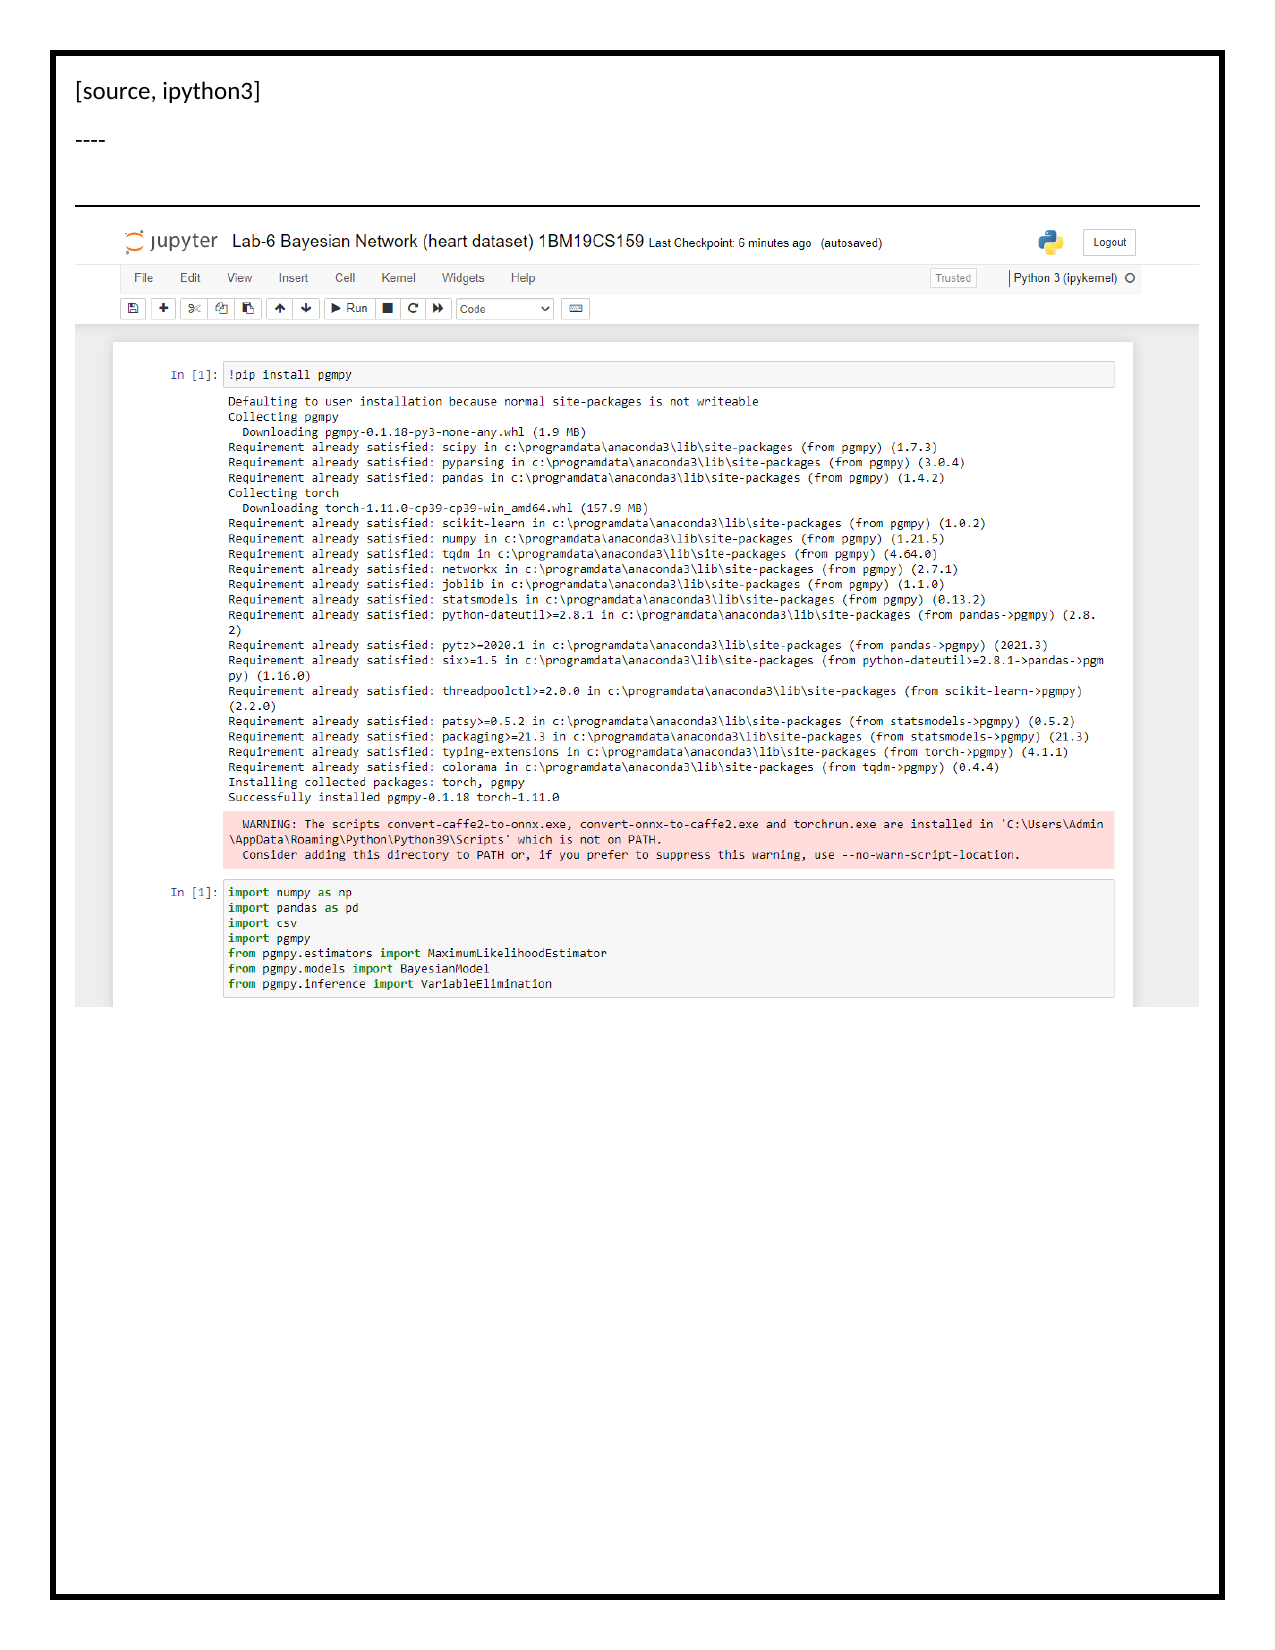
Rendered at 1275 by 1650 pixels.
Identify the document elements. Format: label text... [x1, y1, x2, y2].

text ---- [75, 124, 1200, 154]
picture [75, 225, 1199, 1007]
text [source, ipython3] [75, 75, 1200, 106]
